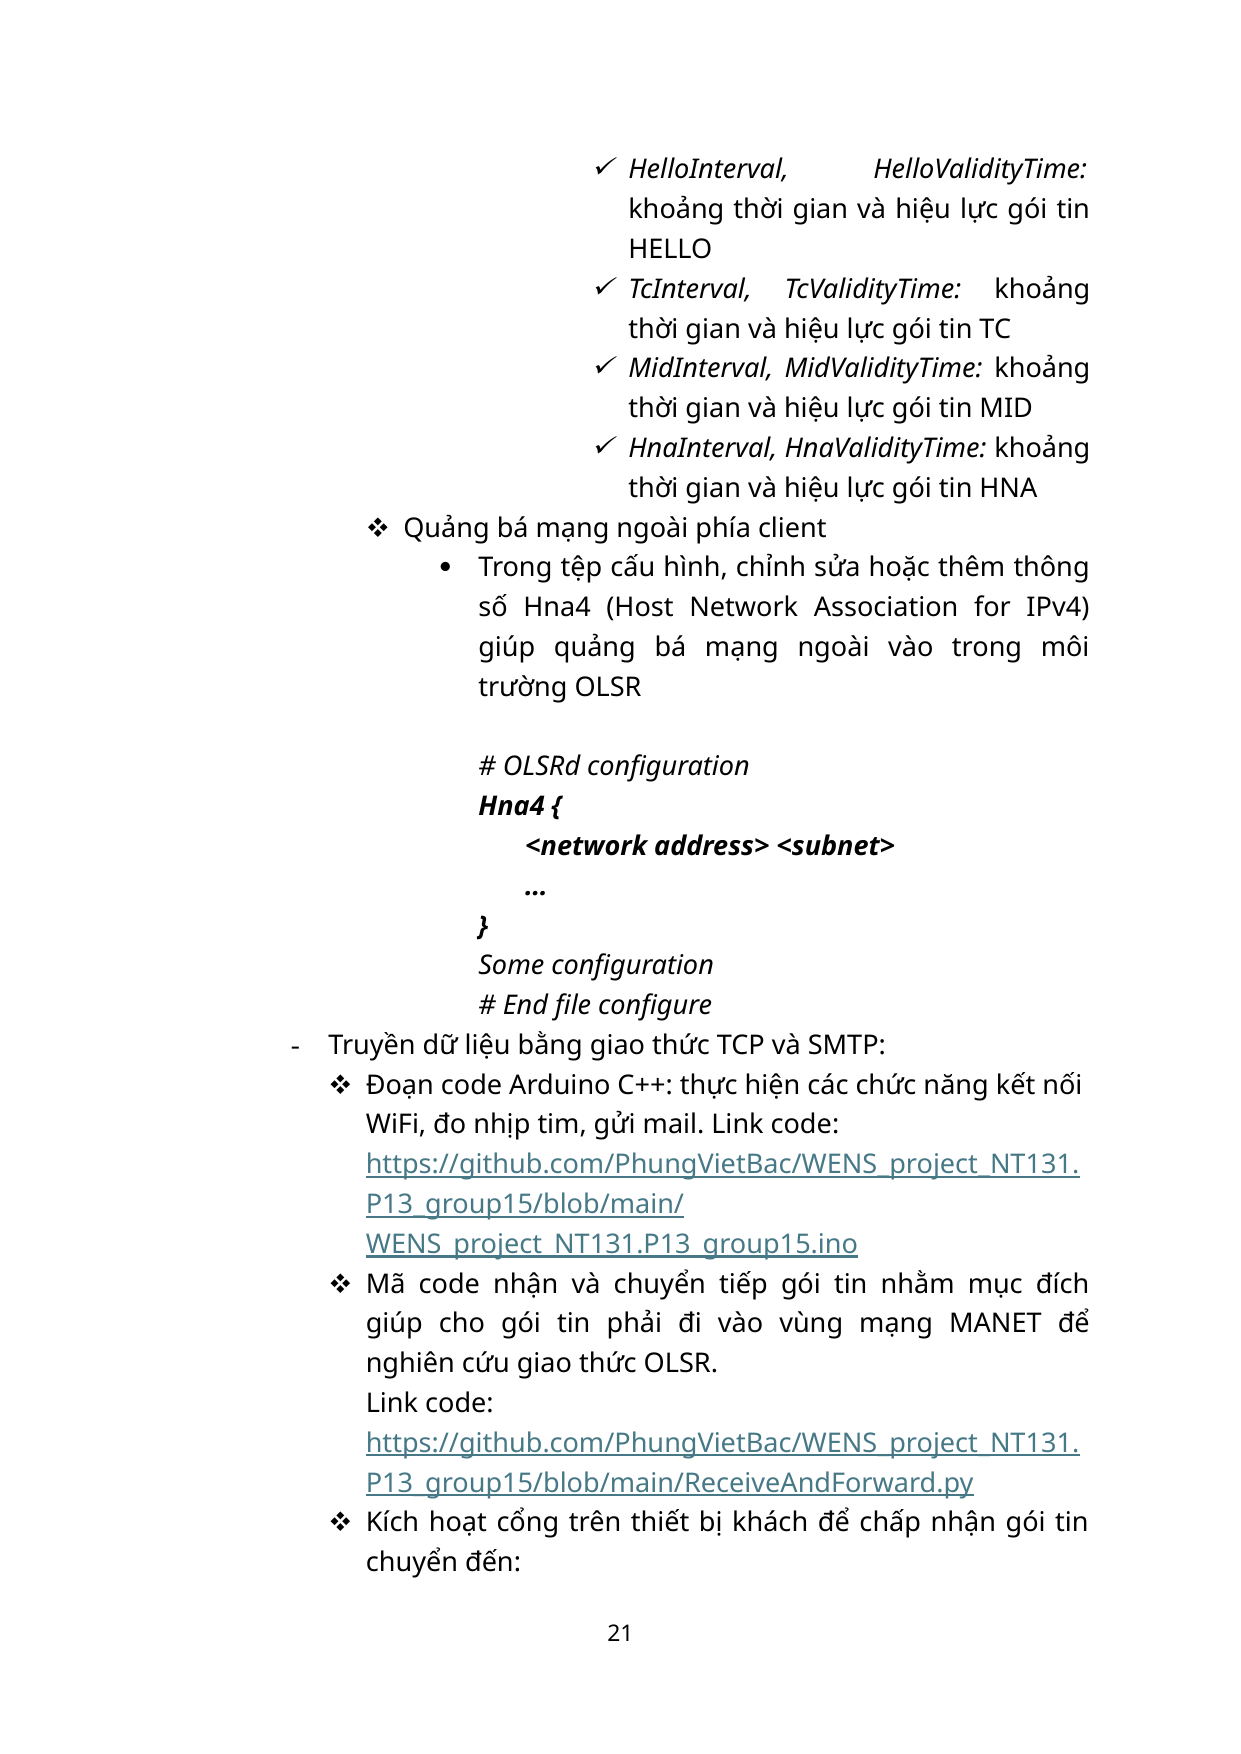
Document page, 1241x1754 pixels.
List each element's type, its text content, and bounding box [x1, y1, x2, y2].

list HelloInterval, HelloValidityTime: khoảng thời gian và hiệu lực gói tin HELLO [591, 150, 1090, 266]
list Đoạn code Arduino C++: thực hiện các chức năng kết nối WiFi, đo nhịp tim, gửi mail. Link code: https://github.com/PhungVietBac/WENS_project_NT131.P13_group15/blob/main/WENS_project_NT131.P13_group15.ino [328, 1065, 1090, 1261]
list TcInterval, TcValidityTime: khoảng thời gian và hiệu lực gói tin TC [591, 269, 1090, 346]
list Quảng bá mạng ngoài phía client [366, 508, 1090, 545]
list Kích hoạt cổng trên thiết bị khách để chấp nhận gói tin chuyển đến: [328, 1503, 1090, 1579]
list Truyền dữ liệu bằng giao thức TCP và SMTP: [291, 1025, 1090, 1062]
list … [478, 866, 1090, 903]
list # OLSRd configuration [478, 747, 1090, 784]
list Some configuration [478, 946, 1090, 983]
list Hna4 { [478, 787, 1090, 823]
list Trong tệp cấu hình, chỉnh sửa hoặc thêm thông số Hna4 (Host Network Association for IPv4) giúp quảng bá mạng ngoài vào trong môi trường OLSR [441, 548, 1090, 704]
list HnaInterval, HnaValidityTime: khoảng thời gian và hiệu lực gói tin HNA [591, 428, 1090, 505]
list Link code: https://github.com/PhungVietBac/WENS_project_NT131.P13_group15/blob/main/ReceiveAndForward.py [366, 1383, 1090, 1500]
list <network address> <subnet> [478, 826, 1090, 863]
list Mã code nhận và chuyển tiếp gói tin nhằm mục đích giúp cho gói tin phải đi vào vùng mạng MANET để nghiên cứu giao thức OLSR. [328, 1264, 1090, 1381]
list # End file configure [478, 986, 1090, 1022]
list } [478, 906, 1090, 943]
list MidInterval, MidValidityTime: khoảng thời gian và hiệu lực gói tin MID [591, 349, 1090, 426]
